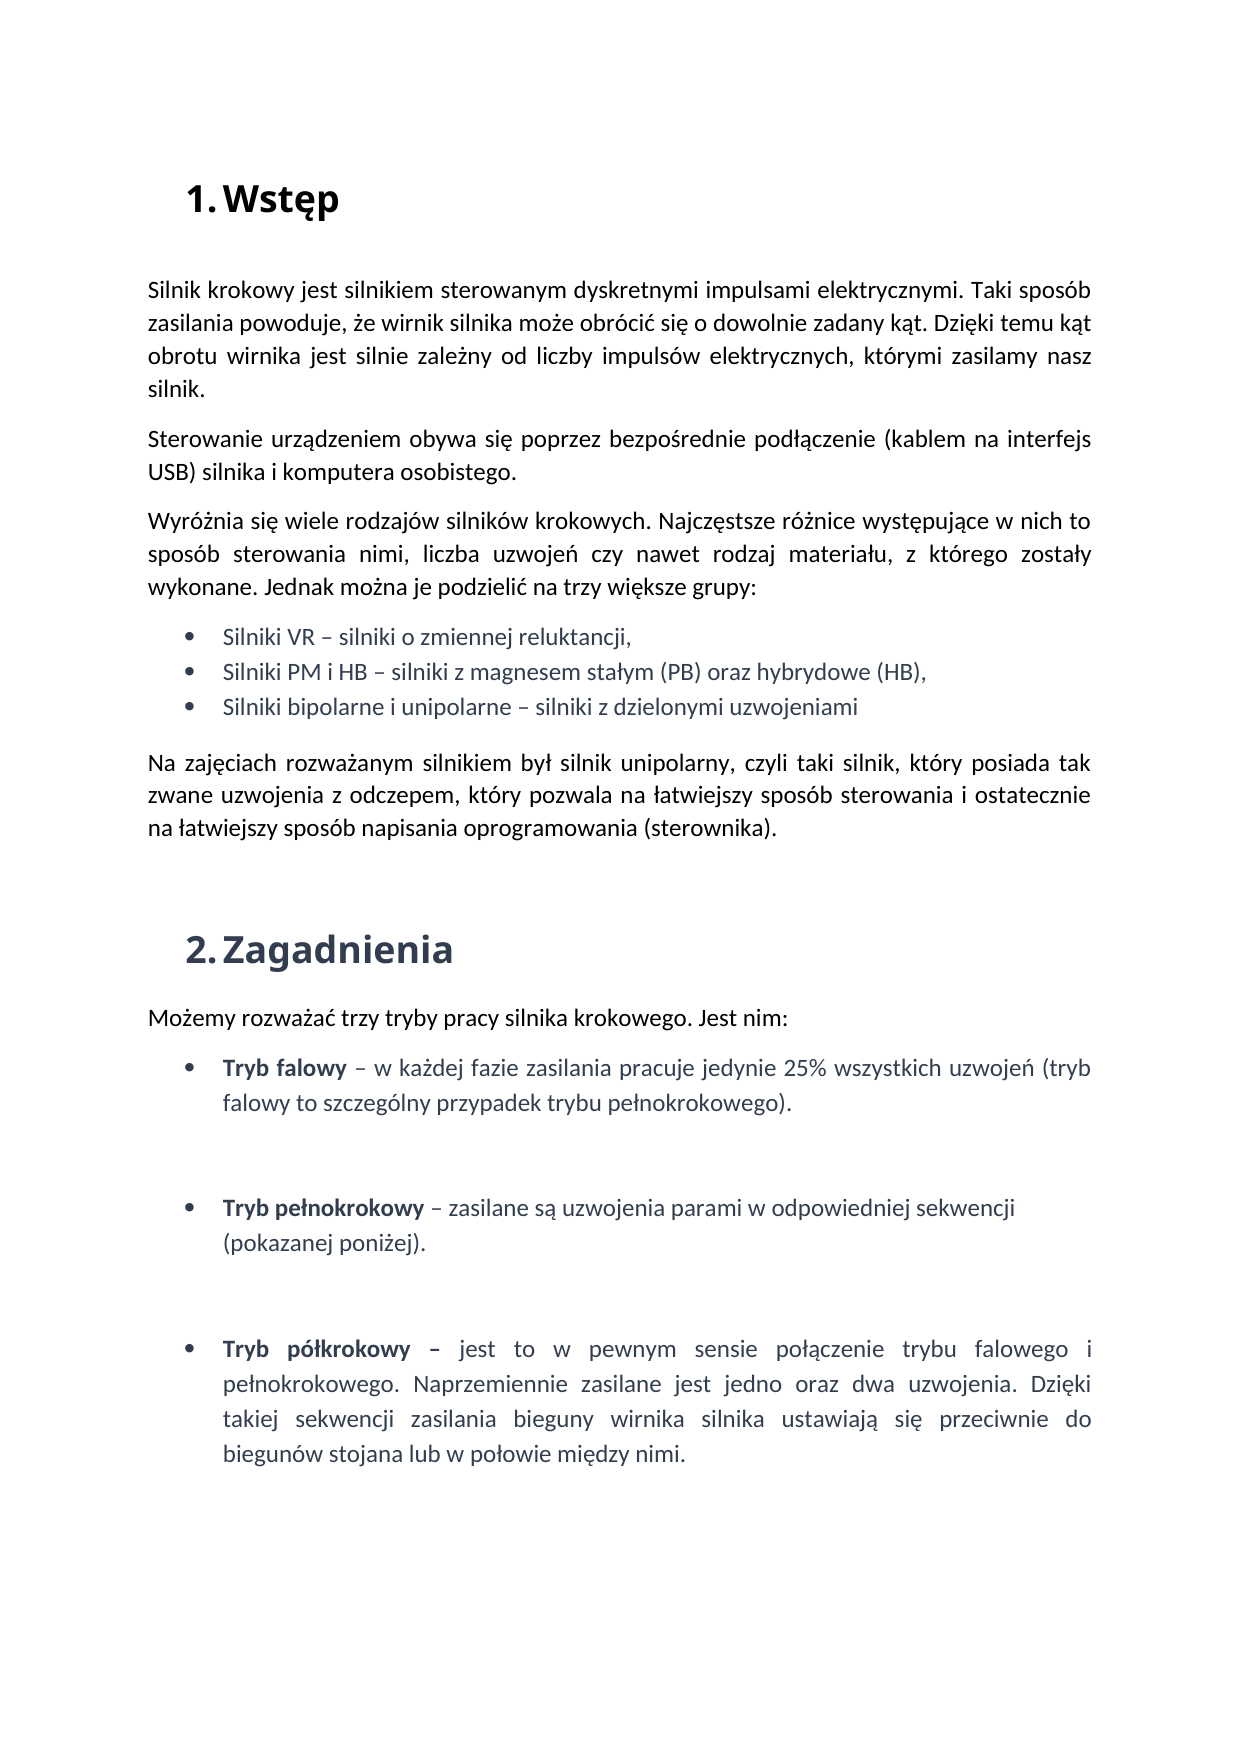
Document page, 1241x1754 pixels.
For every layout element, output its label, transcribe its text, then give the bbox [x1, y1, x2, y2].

text Sterowanie urządzeniem obywa się poprzez bezpośrednie podłączenie (kablem na interfejs USB) silnika i komputera osobistego. [148, 423, 1093, 486]
text Wyróżnia się wiele rodzajów silników krokowych. Najczęstsze różnice występujące w nich to sposób sterowania nimi, liczba uzwojeń czy nawet rodzaj materiału, z którego zostały wykonane. Jednak można je podzielić na trzy większe grupy: [148, 505, 1093, 602]
list Silniki bipolarne i unipolarne – silniki z dzielonymi uzwojeniami [185, 691, 1093, 721]
text Silnik krokowy jest silnikiem sterowanym dyskretnymi impulsami elektrycznymi. Taki sposób zasilania powoduje, że wirnik silnika może obrócić się o dowolnie zadany kąt. Dzięki temu kąt obrotu wirnika jest silnie zależny od liczby impulsów elektrycznych, którymi zasilamy nasz silnik. [148, 274, 1093, 404]
list Tryb falowy – w każdej fazie zasilania pracuje jedynie 25% wszystkich uzwojeń (tryb falowy to szczególny przypadek trybu pełnokrokowego). [185, 1052, 1093, 1118]
text Na zajęciach rozważanym silnikiem był silnik unipolarny, czyli taki silnik, który posiada tak zwane uzwojenia z odczepem, który pozwala na łatwiejszy sposób sterowania i ostatecznie na łatwiejszy sposób napisania oprogramowania (sterownika). [148, 747, 1093, 843]
text Możemy rozważać trzy tryby pracy silnika krokowego. Jest nim: [148, 1003, 1093, 1033]
list Silniki VR – silniki o zmiennej reluktancji, [185, 621, 1093, 651]
list Zagadnienia [185, 923, 1093, 974]
list Tryb pełnokrokowy – zasilane są uzwojenia parami w odpowiedniej sekwencji (pokazanej poniżej). [185, 1193, 1093, 1258]
list Silniki PM i HB – silniki z magnesem stałym (PB) oraz hybrydowe (HB), [185, 656, 1093, 686]
subtitle Wstęp [185, 173, 1093, 224]
